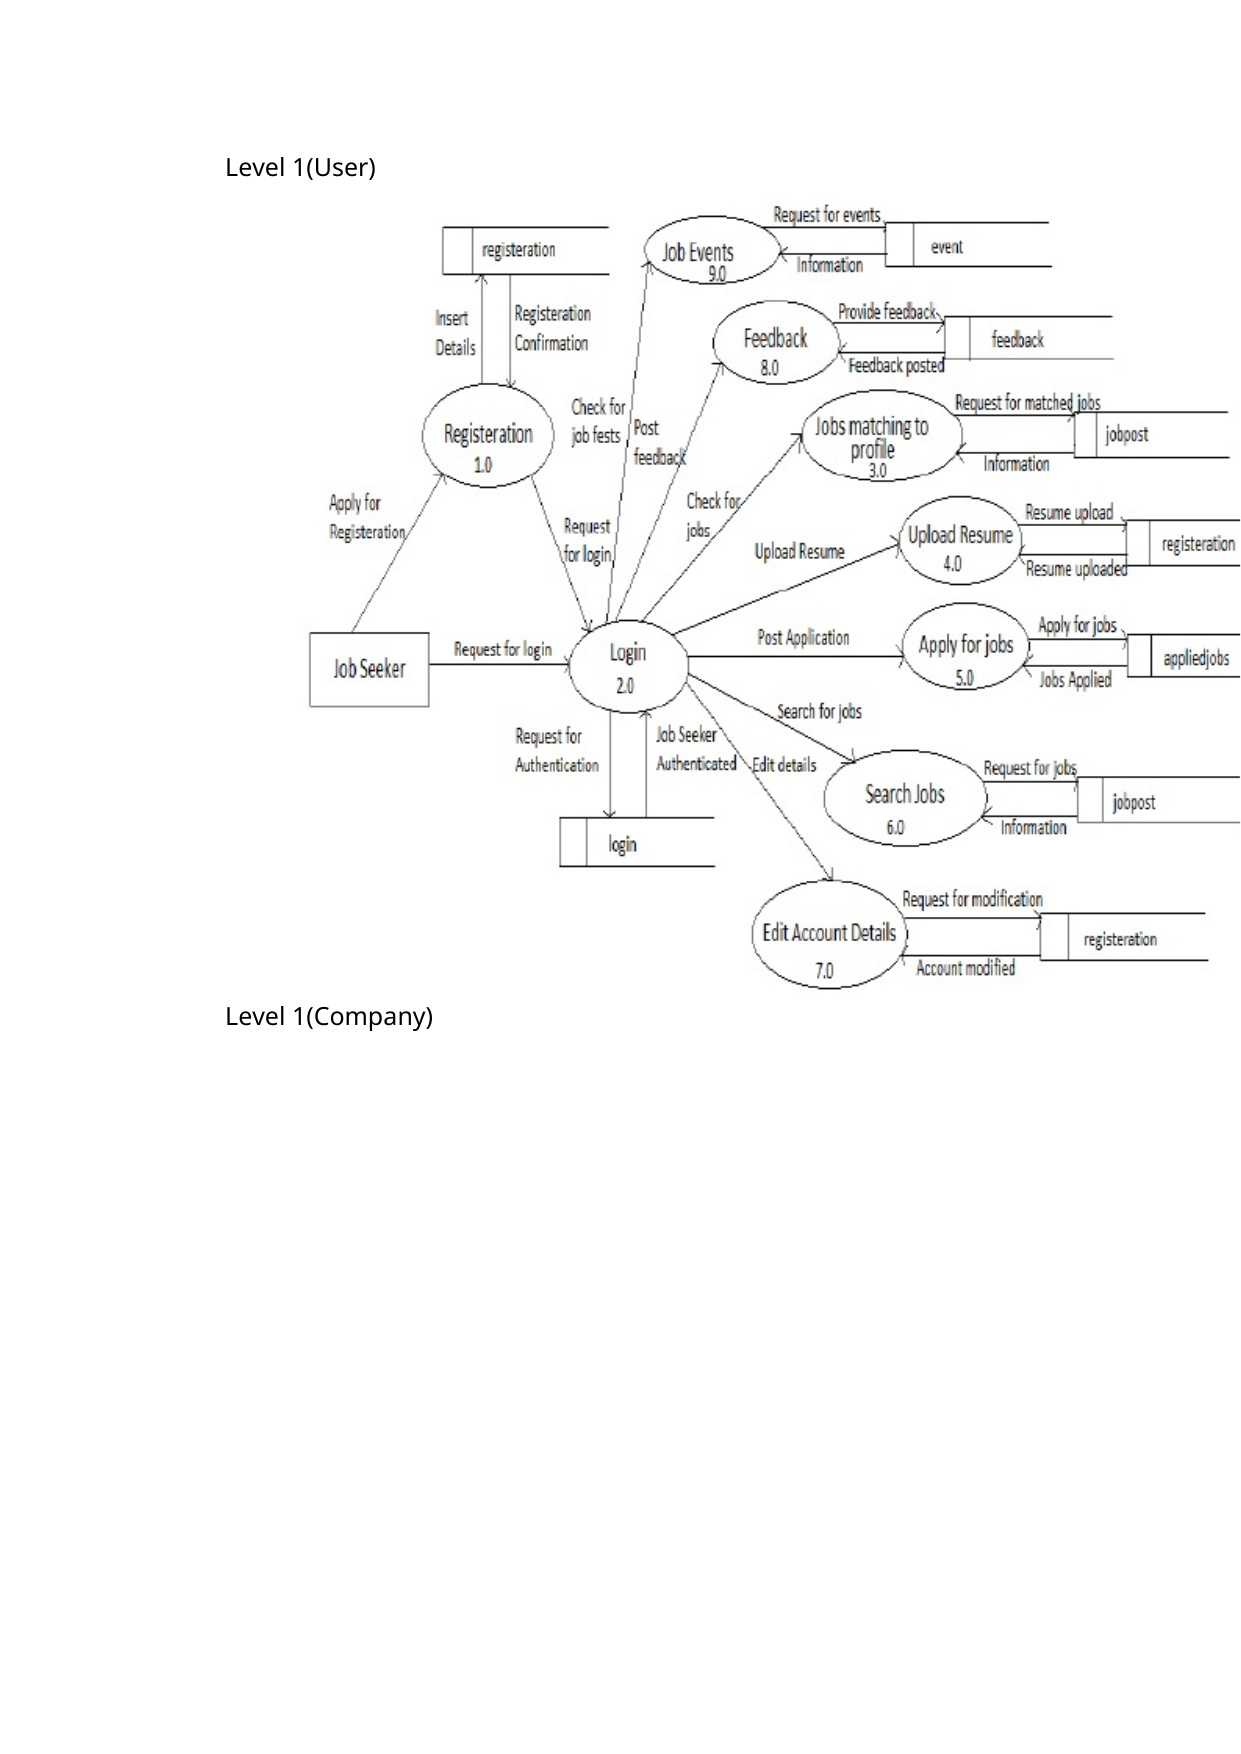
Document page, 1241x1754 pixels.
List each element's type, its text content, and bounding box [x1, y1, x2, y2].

text Level 1(Company) [225, 999, 1090, 1032]
text Level 1(User) [225, 150, 1090, 184]
picture [225, 184, 1241, 999]
